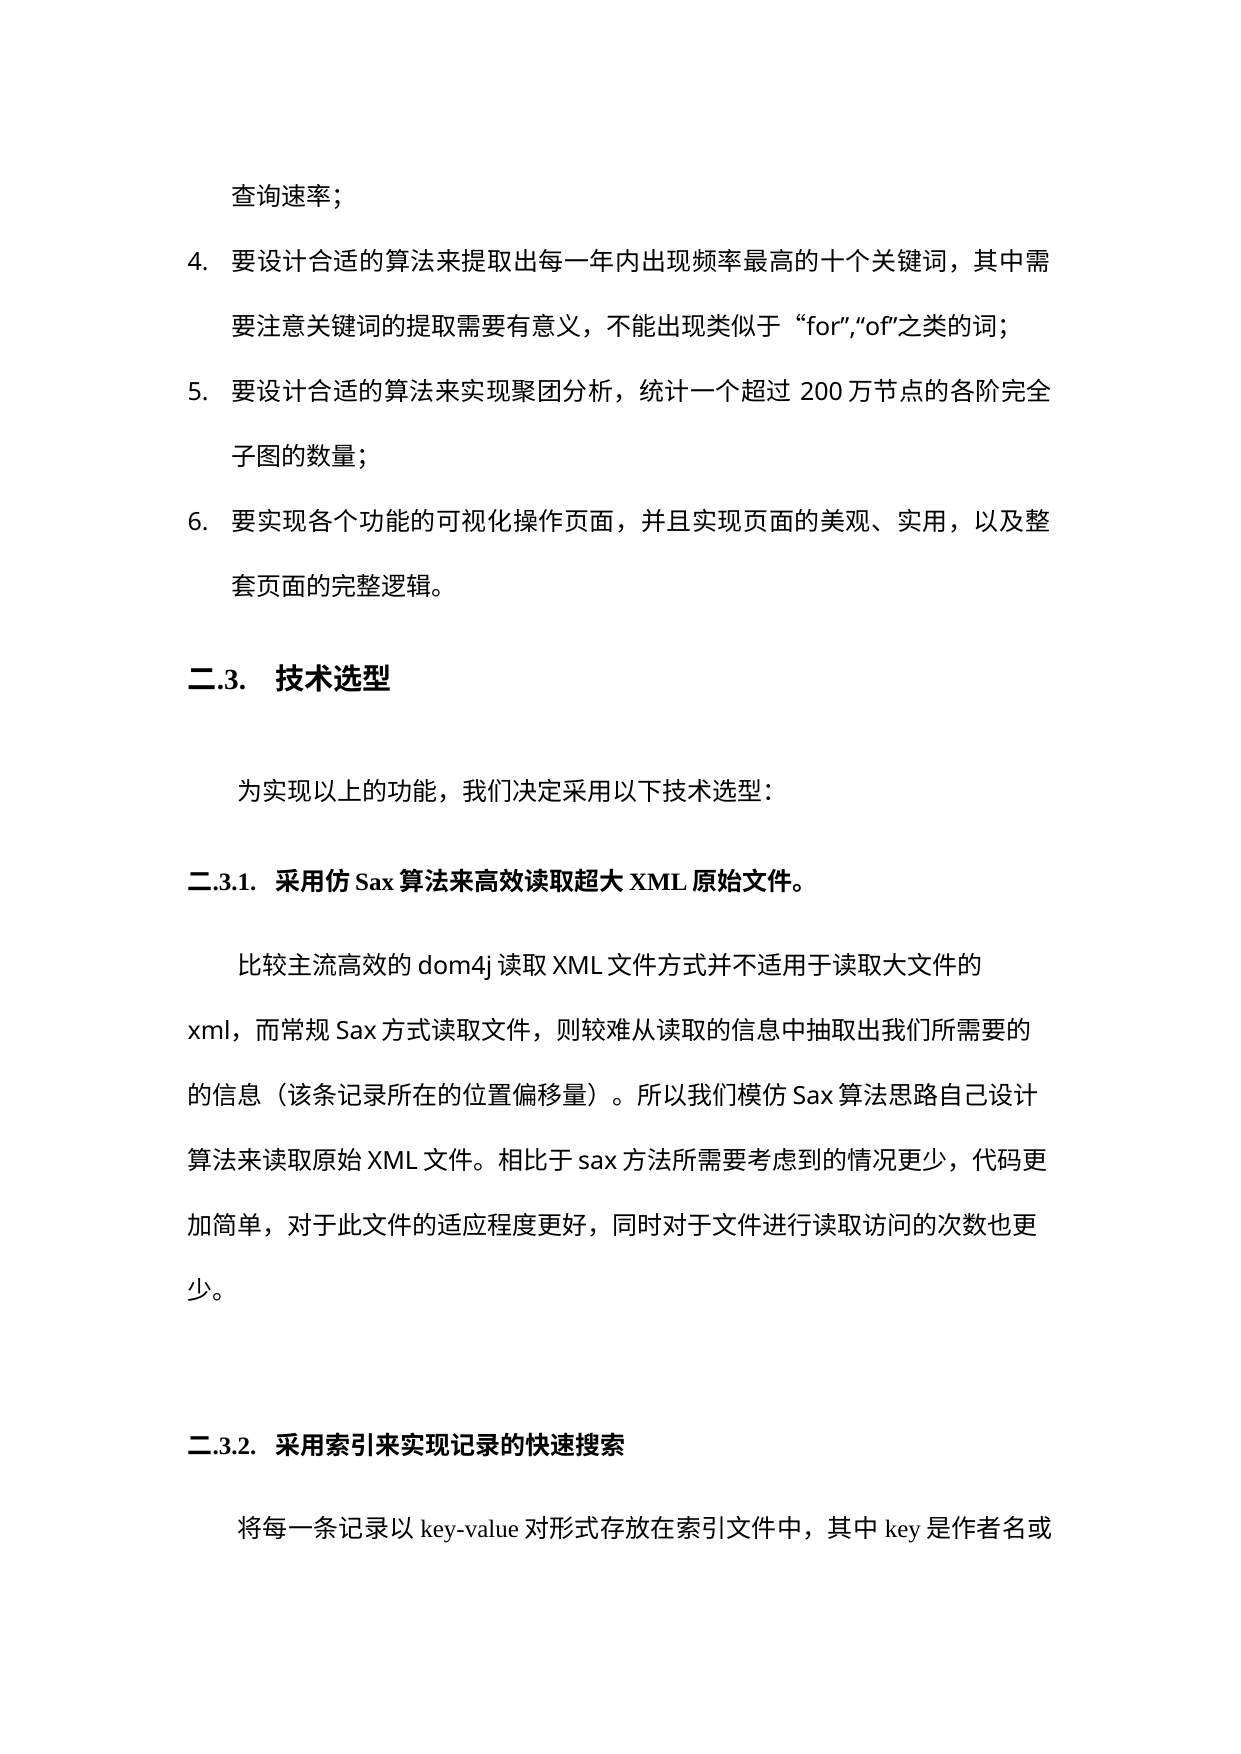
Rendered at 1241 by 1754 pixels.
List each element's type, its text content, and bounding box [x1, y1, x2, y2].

list 要设计合适的算法来提取出每一年内出现频率最高的十个关键词，其中需要注意关键词的提取需要有意义，不能出现类似于“for”,“of”之类的词； [187, 227, 1053, 357]
text 比较主流高效的dom4j读取XML文件方式并不适用于读取大文件的xml，而常规Sax方式读取文件，则较难从读取的信息中抽取出我们所需要的的信息（该条记录所在的位置偏移量）。所以我们模仿Sax算法思路自己设计算法来读取原始XML文件。相比于sax方法所需要考虑到的情况更少，代码更加简单，对于此文件的适应程度更好，同时对于文件进行读取访问的次数也更少。 [187, 931, 1053, 1321]
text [187, 1494, 1053, 1559]
subtitle 技术选型 [187, 644, 1053, 709]
subtitle 采用仿Sax算法来高效读取超大XML原始文件。 [187, 847, 1053, 912]
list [187, 162, 1053, 227]
list 要实现各个功能的可视化操作页面，并且实现页面的美观、实用，以及整套页面的完整逻辑。 [187, 487, 1053, 617]
subtitle 采用索引来实现记录的快速搜索 [187, 1411, 1053, 1476]
text 为实现以上的功能，我们决定采用以下技术选型： [187, 757, 1053, 822]
list 要设计合适的算法来实现聚团分析，统计一个超过200万节点的各阶完全子图的数量； [187, 357, 1053, 487]
